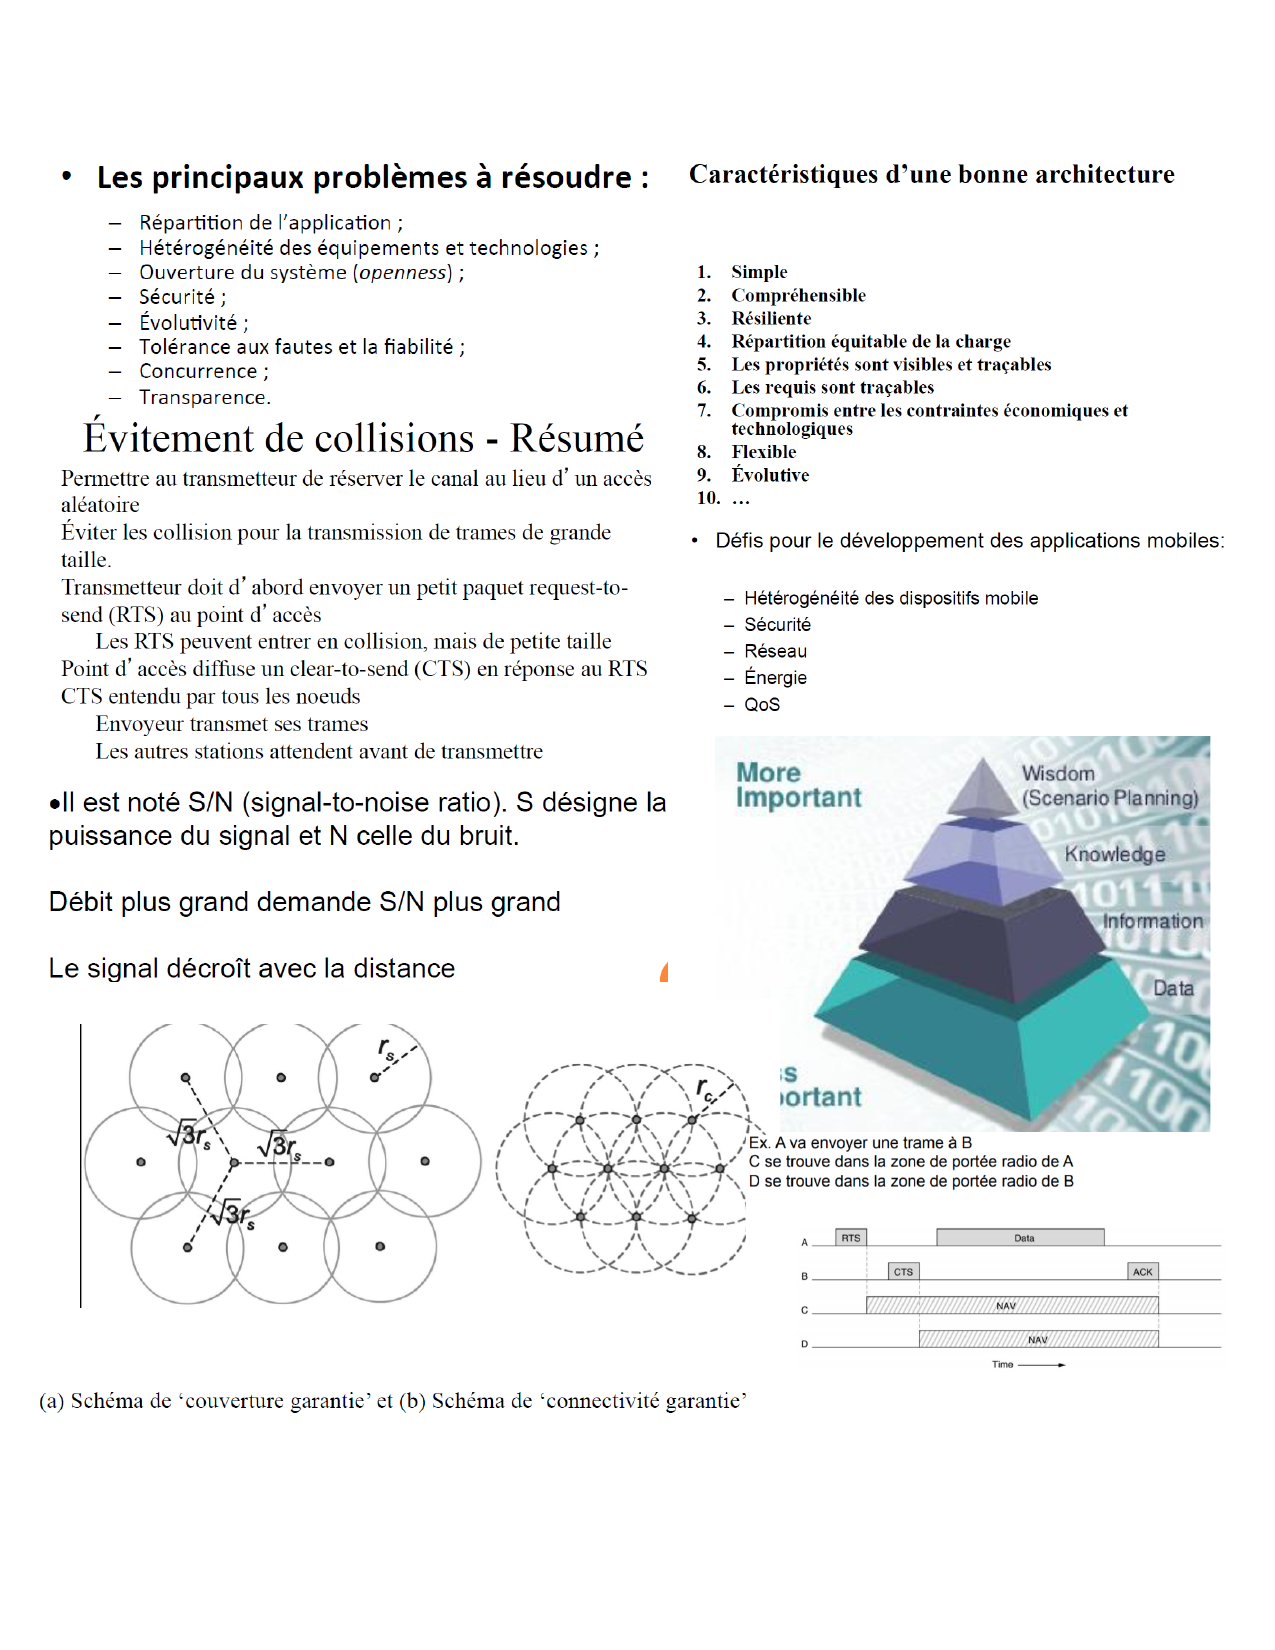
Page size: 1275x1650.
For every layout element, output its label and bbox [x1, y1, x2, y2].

picture [35, 736, 1231, 1426]
picture [680, 524, 1227, 720]
picture [59, 413, 652, 764]
picture [48, 785, 668, 982]
picture [688, 144, 1178, 523]
picture [50, 150, 651, 412]
